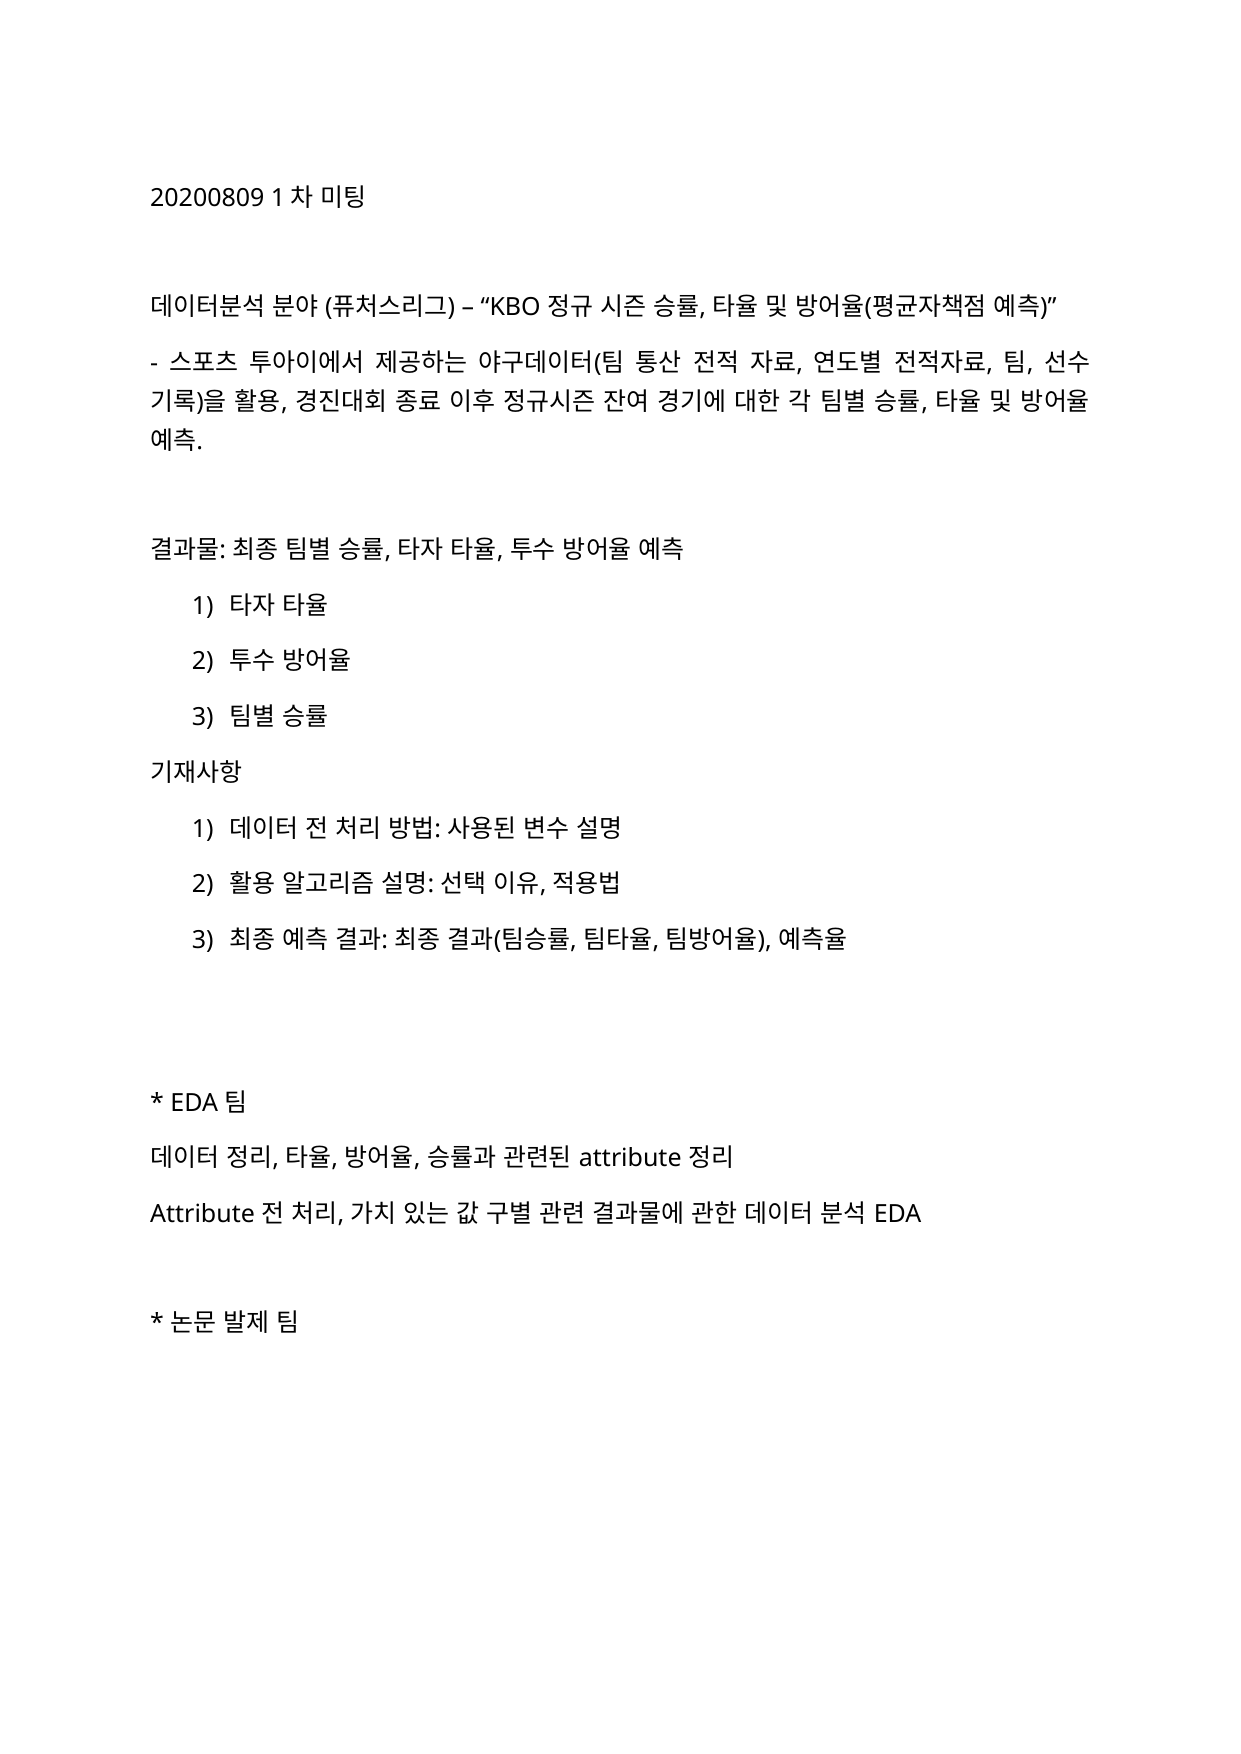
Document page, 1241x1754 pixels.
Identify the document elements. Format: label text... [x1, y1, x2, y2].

text 20200809 1차 미팅 [150, 177, 1090, 213]
text Attribute 전 처리, 가치 있는 값 구별 관련 결과물에 관한 데이터 분석 EDA [150, 1193, 1090, 1230]
list 활용 알고리즘 설명: 선택 이유, 적용법 [192, 864, 1090, 900]
list 최종 예측 결과: 최종 결과(팀승률, 팀타율, 팀방어율), 예측율 [192, 919, 1090, 956]
text * 논문 발제 팀 [150, 1303, 1090, 1339]
text 데이터분석 분야 (퓨처스리그) – “KBO 정규 시즌 승률, 타율 및 방어율(평균자책점 예측)” [150, 286, 1090, 323]
text * EDA 팀 [150, 1082, 1090, 1118]
text 결과물: 최종 팀별 승률, 타자 타율, 투수 방어율 예측 [150, 529, 1090, 566]
text 기재사항 [150, 752, 1090, 788]
list 투수 방어율 [192, 641, 1090, 677]
list 데이터 전 처리 방법: 사용된 변수 설명 [192, 808, 1090, 844]
text - 스포츠 투아이에서 제공하는 야구데이터(팀 통산 전적 자료, 연도별 전적자료, 팀, 선수 기록)을 활용, 경진대회 종료 이후 정규시즌 잔여 경기에 대한 각 팀별 승률, 타율 및 방어율 예측. [150, 342, 1090, 456]
list 타자 타율 [192, 585, 1090, 621]
list 팀별 승률 [192, 697, 1090, 733]
text 데이터 정리, 타율, 방어율, 승률과 관련된 attribute 정리 [150, 1138, 1090, 1174]
